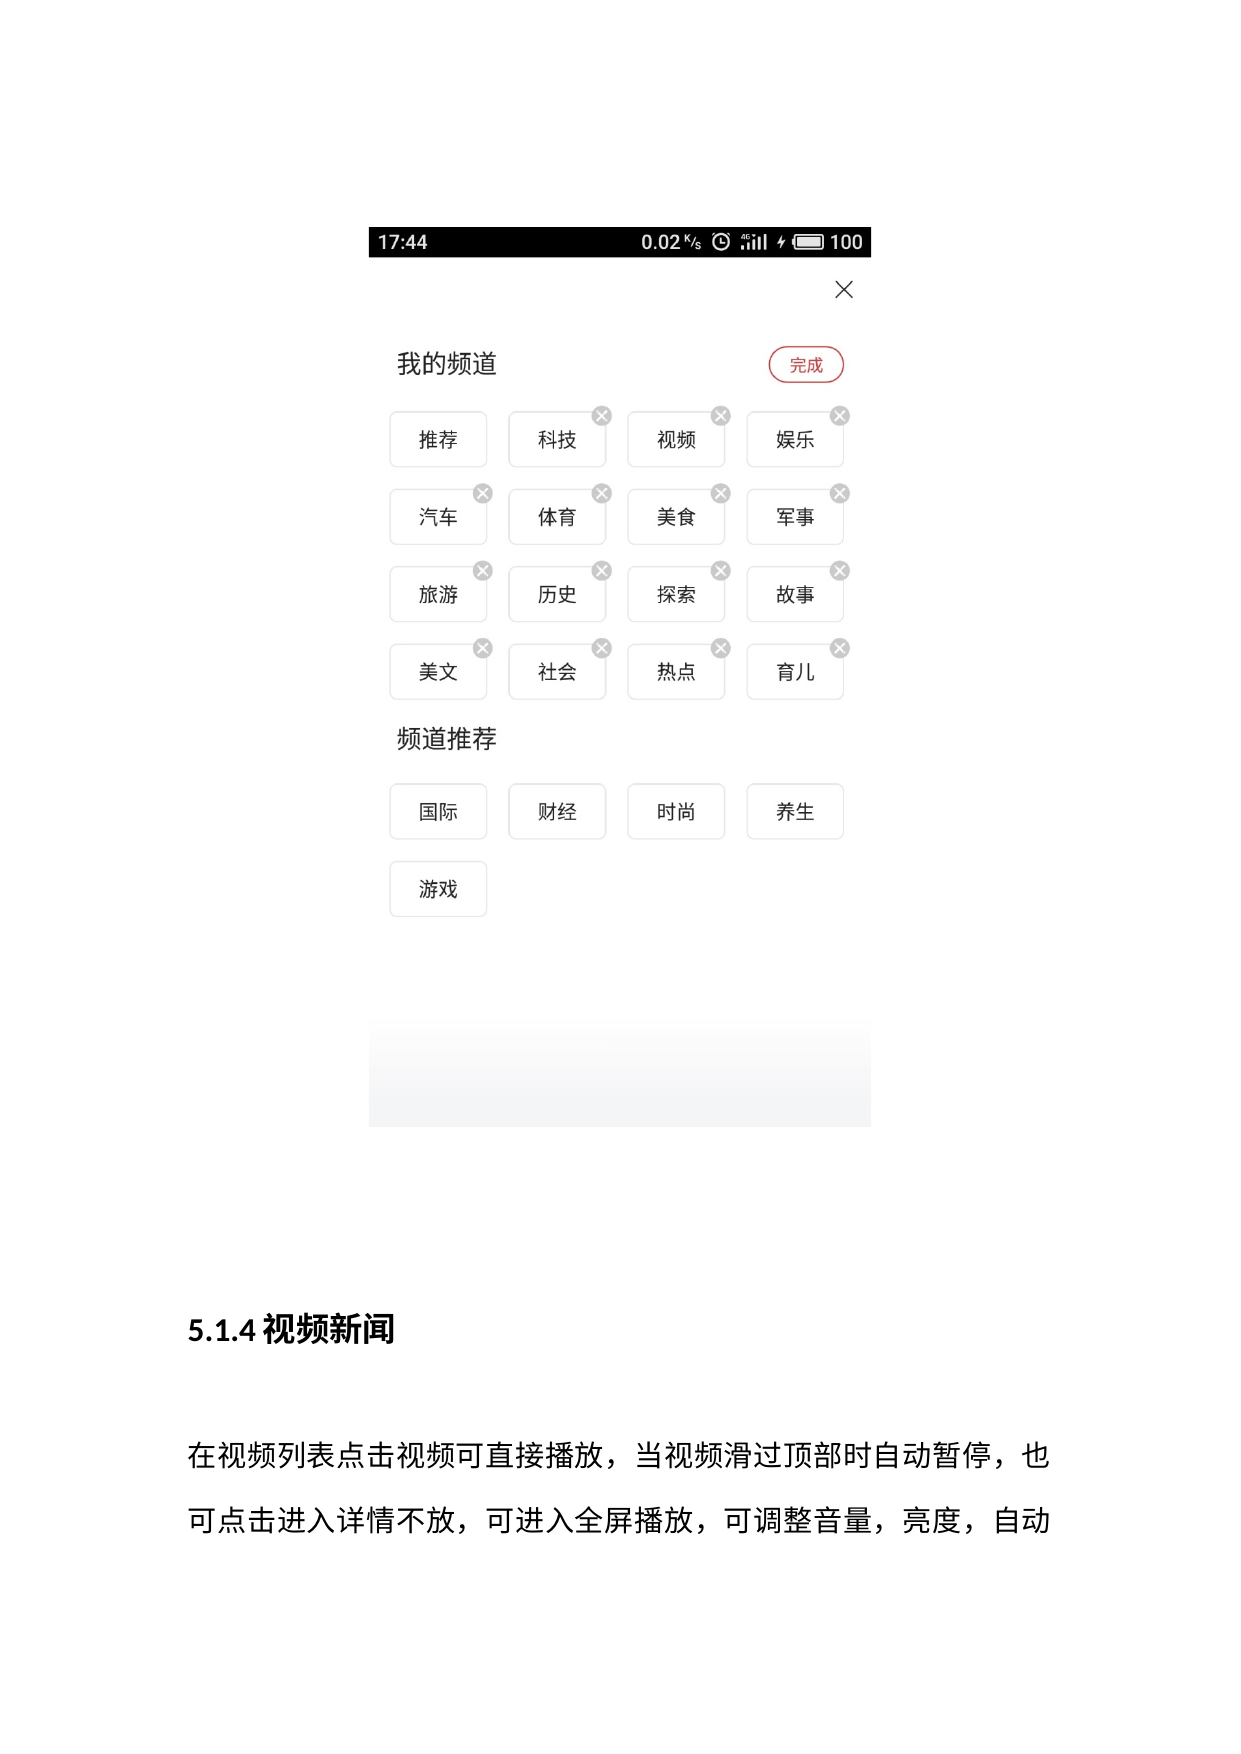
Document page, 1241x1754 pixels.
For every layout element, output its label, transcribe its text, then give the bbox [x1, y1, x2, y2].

picture [368, 227, 872, 1127]
subtitle 5.1.4视频新闻 [187, 1294, 1053, 1359]
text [187, 1421, 1053, 1551]
